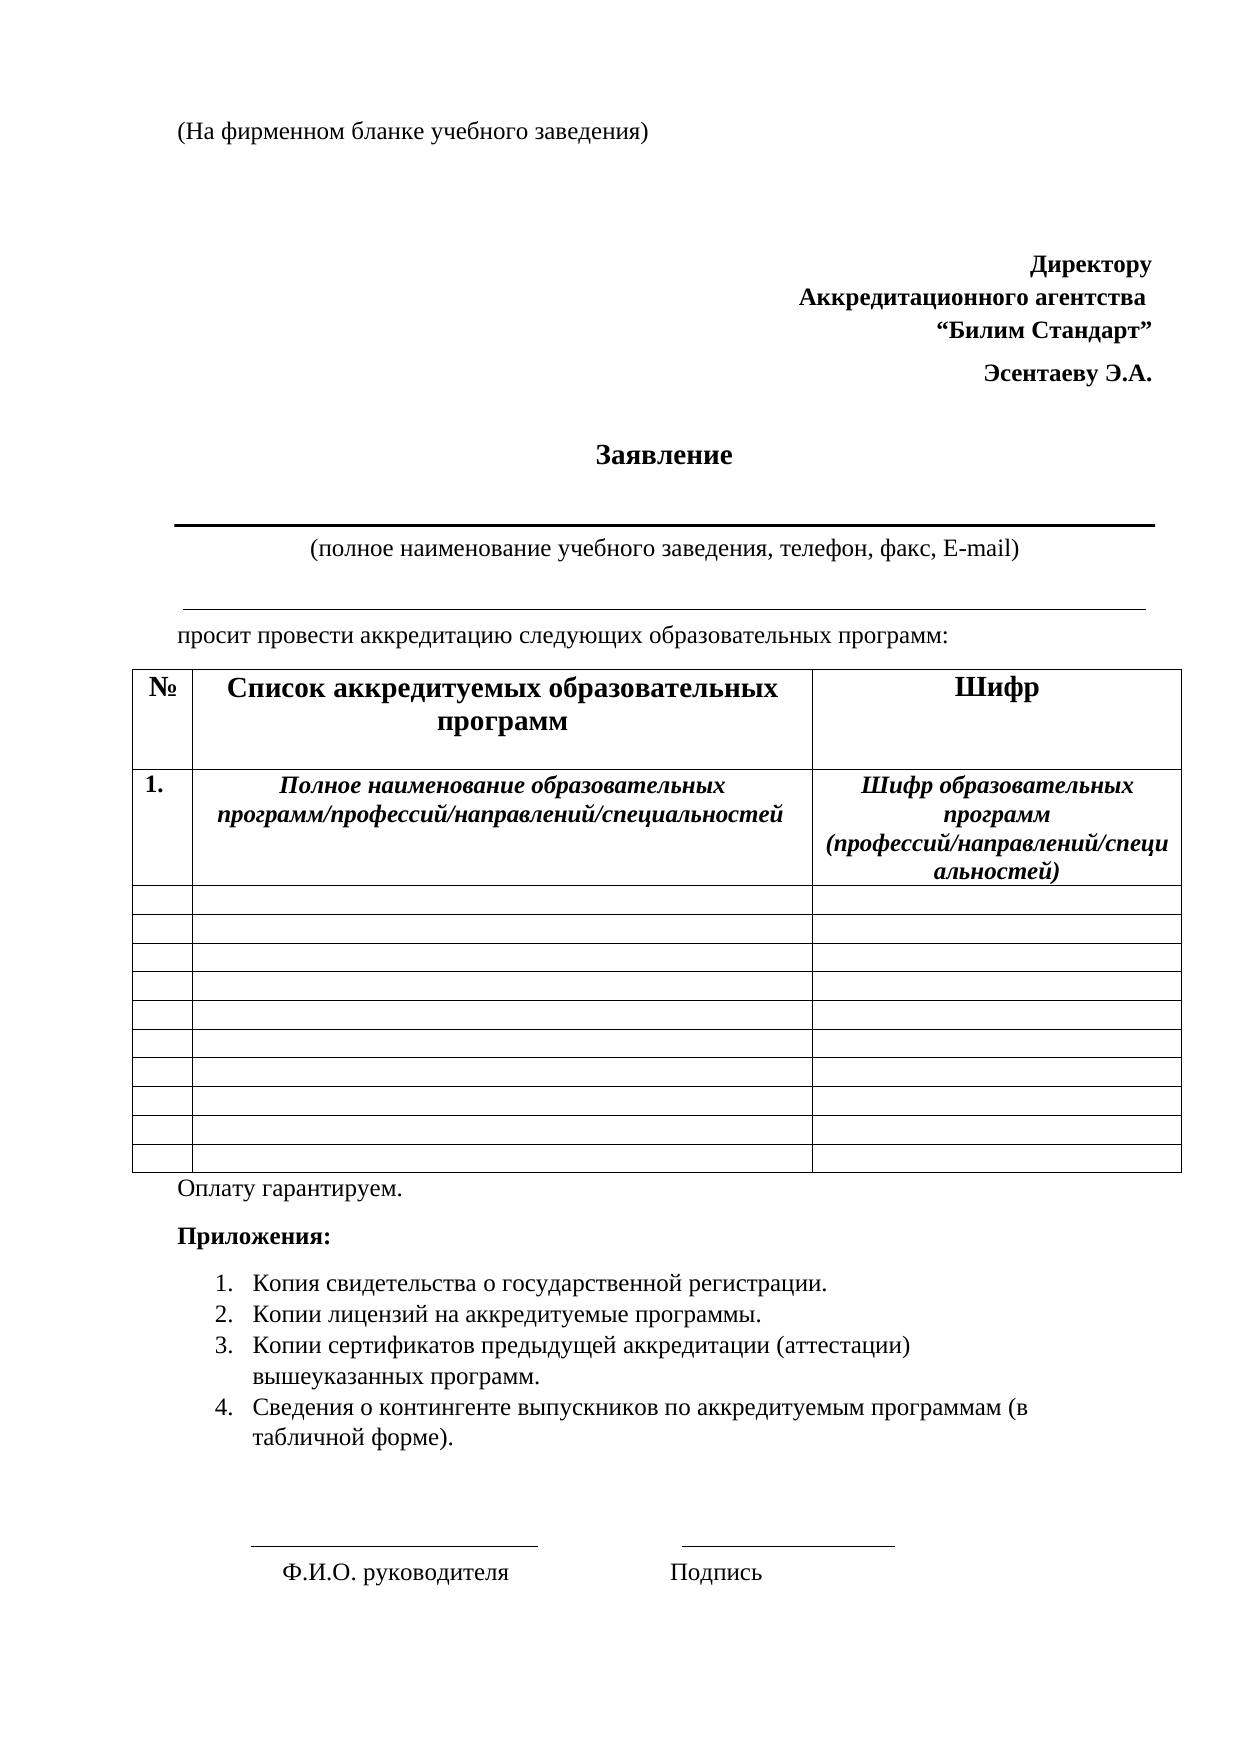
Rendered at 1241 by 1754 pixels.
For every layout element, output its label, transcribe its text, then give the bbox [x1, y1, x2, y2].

table_cell [193, 972, 812, 1000]
table_cell [133, 915, 192, 942]
table_header № [133, 670, 192, 769]
table_cell [193, 915, 812, 942]
table_cell [813, 1116, 1181, 1143]
table_cell [813, 1145, 1181, 1172]
title Заявление [307, 437, 1021, 471]
table_cell [193, 1030, 812, 1057]
text Ф.И.О. руководителя Подпись [282, 1557, 1194, 1586]
list Копии лицензий на аккредитуемые программы. [214, 1299, 1194, 1328]
table_cell 1. [133, 770, 192, 885]
table_cell [813, 886, 1181, 914]
table_cell [813, 944, 1181, 971]
table_cell [193, 1001, 812, 1029]
table_cell [133, 1058, 192, 1086]
subtitle Приложения: [177, 1221, 1194, 1250]
list Сведения о контингенте выпускников по аккредитуемым программам (в табличной форме). [214, 1392, 1147, 1451]
table_cell [133, 1087, 192, 1114]
table_cell [813, 1001, 1181, 1029]
table_cell [133, 886, 192, 914]
table_cell [193, 886, 812, 914]
table_cell [133, 1030, 192, 1057]
table_cell [133, 972, 192, 1000]
subtitle Директору Аккредитационного агентства “Билим Стандарт” [750, 249, 1152, 344]
text Оплату гарантируем. [177, 1173, 1194, 1202]
table_header Шифр [813, 670, 1181, 769]
list Копии сертификатов предыдущей аккредитации (аттестации) вышеуказанных программ. [214, 1331, 1088, 1390]
table_cell [133, 1116, 192, 1143]
table_cell [193, 1058, 812, 1086]
subtitle Эсентаеву Э.А. [750, 358, 1152, 386]
text (полное наименование учебного заведения, телефон, факс, E-mail) [309, 533, 1021, 562]
text просит провести аккредитацию следующих образовательных программ: [177, 620, 1194, 649]
table_cell [813, 1030, 1181, 1057]
table_cell [133, 1145, 192, 1172]
table_cell [813, 972, 1181, 1000]
table_cell [193, 1116, 812, 1143]
table_cell Шифр образовательных программ (профессий/направлений/специ альностей) [813, 770, 1181, 885]
list Копия свидетельства о государственной регистрации. [214, 1268, 1194, 1297]
table_cell [193, 944, 812, 971]
table_cell [133, 944, 192, 971]
table_cell [193, 1087, 812, 1114]
table_header Список аккредитуемых образовательных программ [193, 670, 812, 769]
table_cell [133, 1001, 192, 1029]
table_cell [813, 1058, 1181, 1086]
text (На фирменном бланке учебного заведения) [177, 116, 1194, 144]
table_cell [813, 1087, 1181, 1114]
table_cell [193, 1145, 812, 1172]
table_cell Полное наименование образовательных программ/профессий/направлений/специальностей [193, 770, 812, 885]
table_cell [813, 915, 1181, 942]
